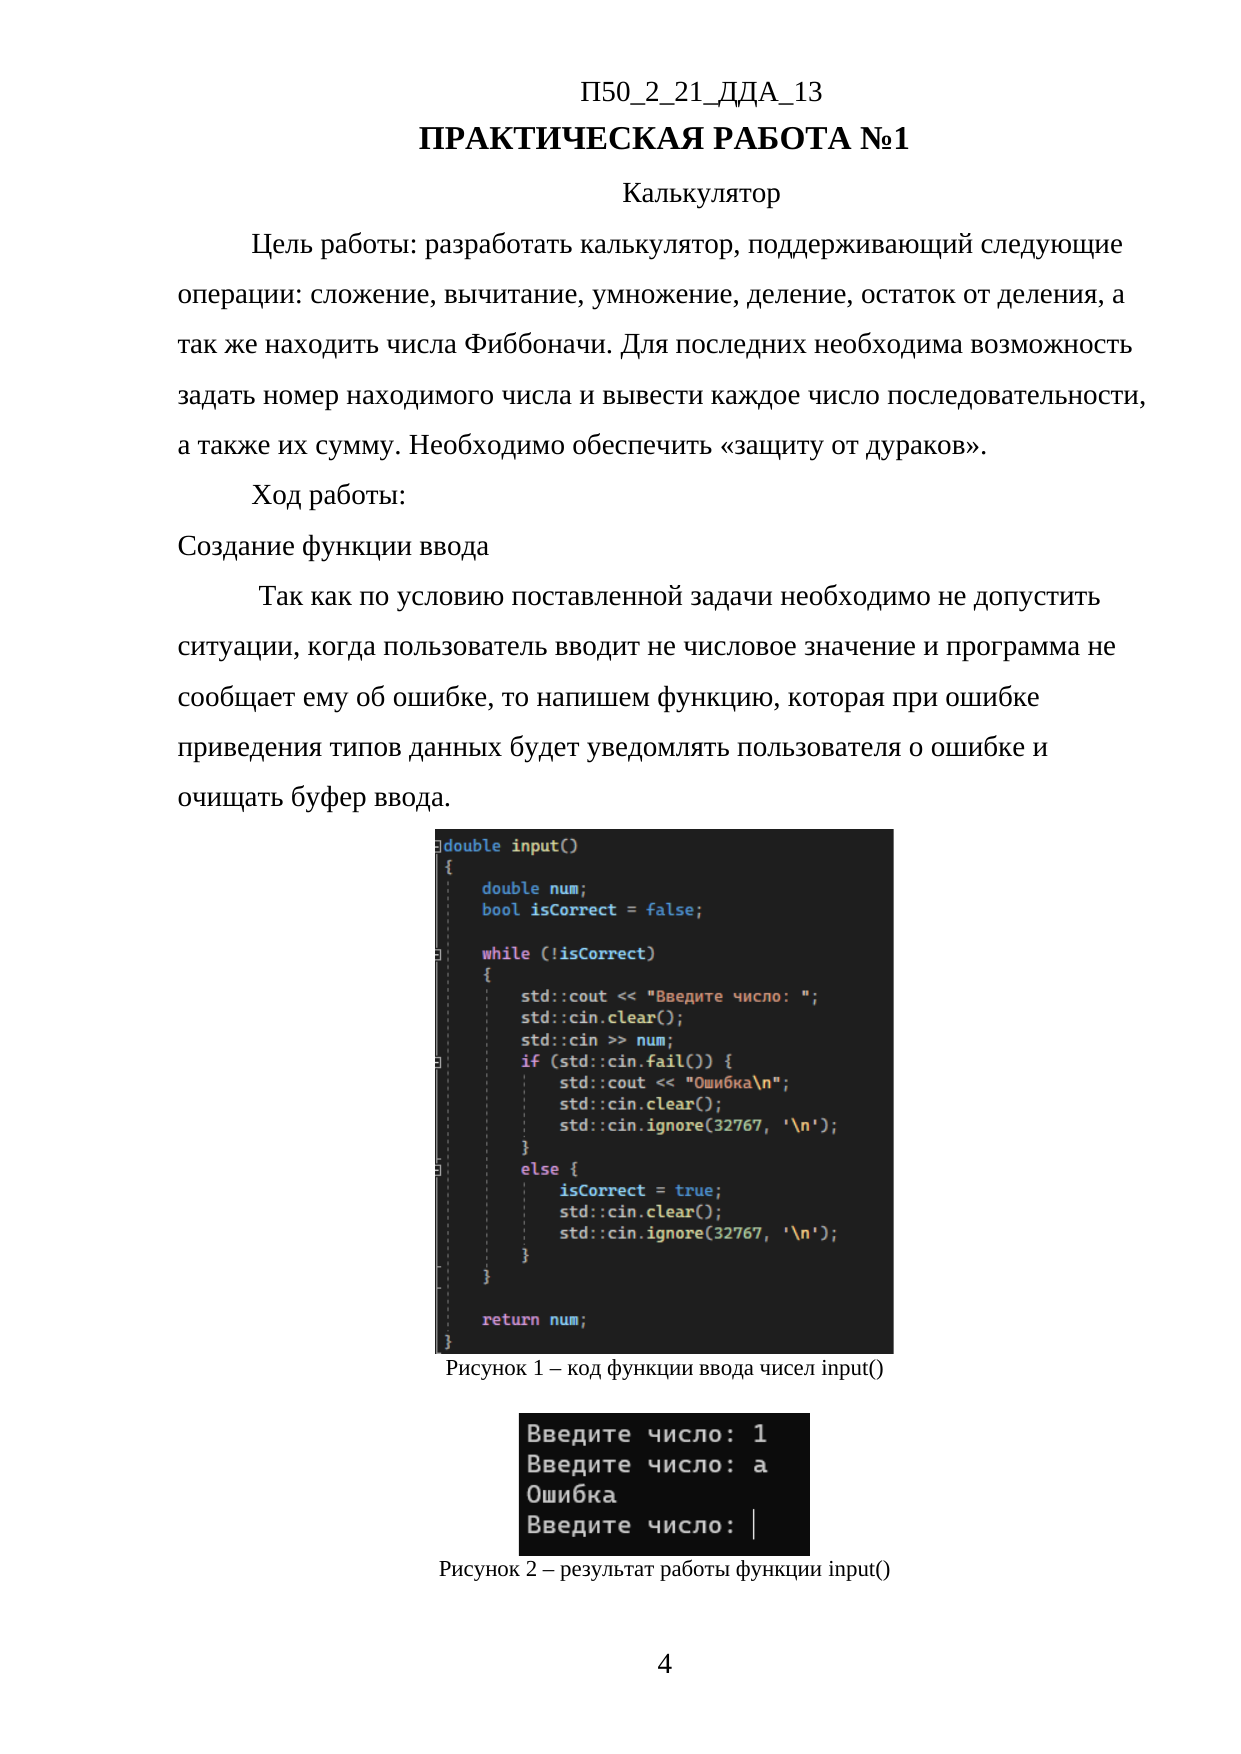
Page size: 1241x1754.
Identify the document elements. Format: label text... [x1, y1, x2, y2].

subtitle Калькулятор [177, 176, 1152, 209]
picture [518, 1413, 810, 1556]
subtitle Создание функции ввода [177, 528, 1152, 561]
text Ход работы: [177, 477, 1152, 511]
text Цель работы: разработать калькулятор, поддерживающий следующие операции: сложение, вычитание, умножение, деление, остаток от деления, а так же находить числа Фиббоначи. Для последних необходима возможность задать номер находимого числа и вывести каждое число последовательности, а также их сумму. Необходимо обеспечить «защиту от дураков». [177, 226, 1152, 461]
text Так как по условию поставленной задачи необходимо не допустить ситуации, когда пользователь вводит не числовое значение и программа не сообщает ему об ошибке, то напишем функцию, которая при ошибке приведения типов данных будет уведомлять пользователя о ошибке и очищать буфер ввода. [177, 578, 1152, 813]
subtitle ПРАКТИЧЕСКАЯ РАБОТА №1 [177, 118, 1152, 156]
picture [435, 829, 894, 1354]
